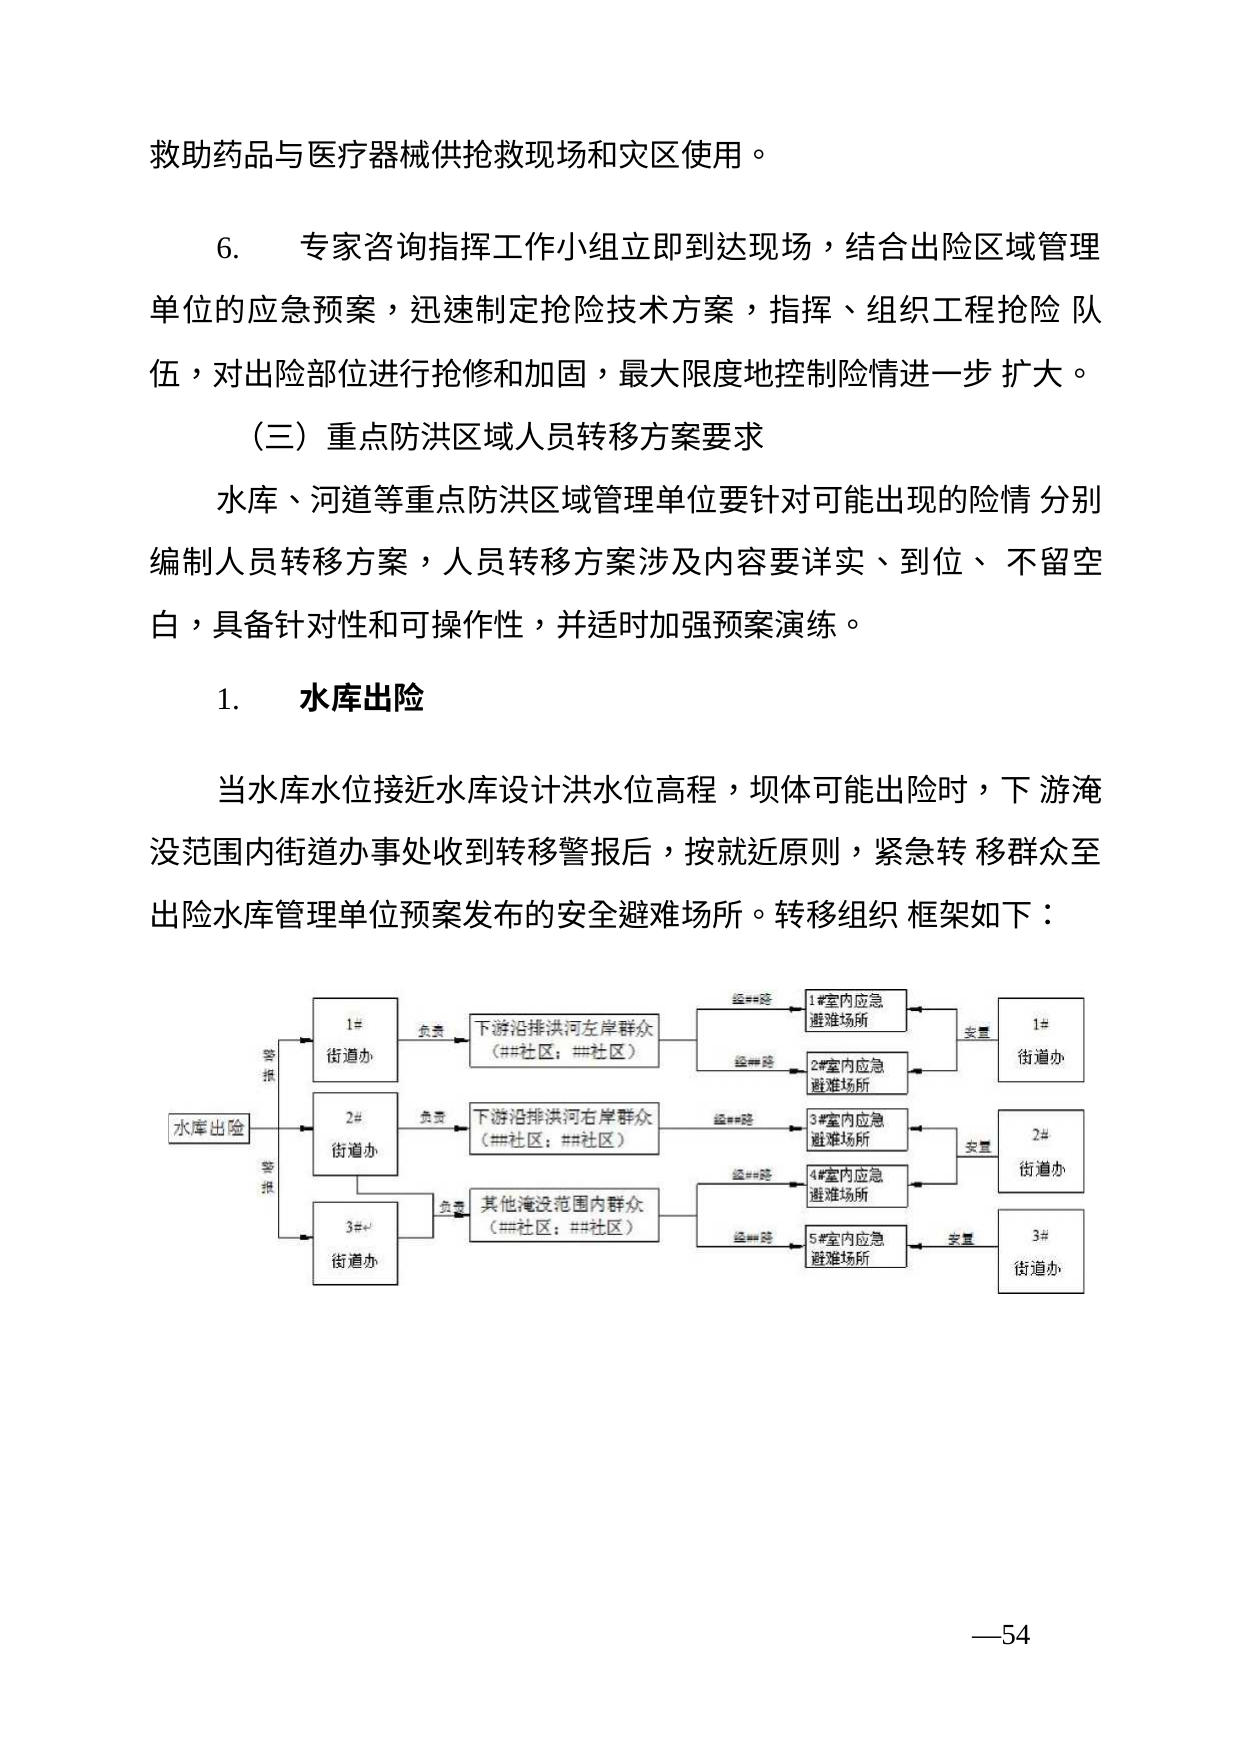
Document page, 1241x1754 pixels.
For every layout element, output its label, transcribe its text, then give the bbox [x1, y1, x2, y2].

subtitle 水库出险 [149, 676, 1103, 719]
list 专家咨询指挥工作小组立即到达现场，结合出险区域管理 单位的应急预案，迅速制定抢险技术方案，指挥、组织工程抢险 队伍，对出险部位进行抢修和加固，最大限度地控制险情进一步 扩大。 [149, 208, 1103, 398]
picture [168, 989, 1085, 1294]
subtitle （三）重点防洪区域人员转移方案要求 [149, 398, 1103, 461]
text 水库、河道等重点防洪区域管理单位要针对可能出现的险情 分别编制人员转移方案，人员转移方案涉及内容要详实、到位、 不留空白，具备针对性和可操作性，并适时加强预案演练。 [149, 461, 1103, 649]
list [149, 133, 1103, 176]
text 当水库水位接近水库设计洪水位高程，坝体可能出险时，下 游淹没范围内街道办事处收到转移警报后，按就近原则，紧急转 移群众至出险水库管理单位预案发布的安全避难场所。转移组织 框架如下： [149, 751, 1103, 939]
